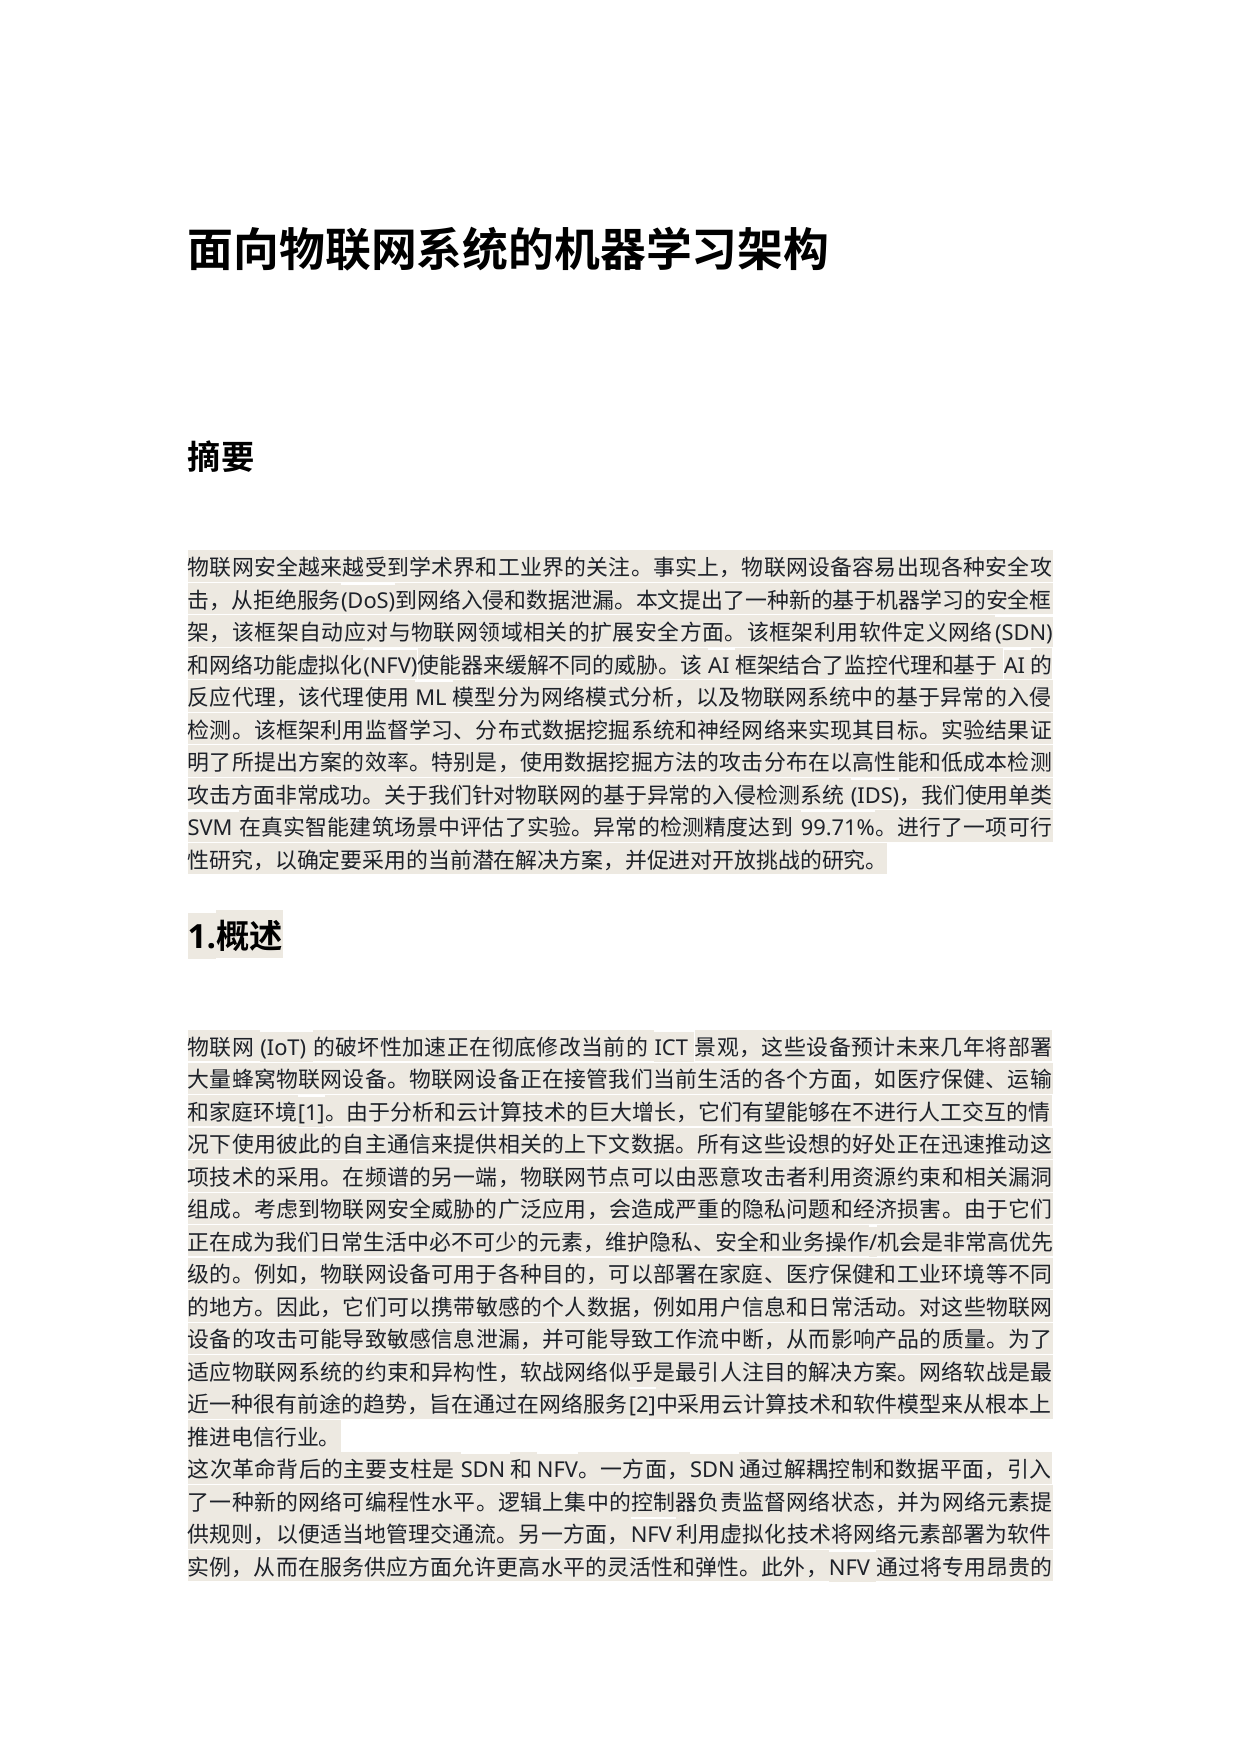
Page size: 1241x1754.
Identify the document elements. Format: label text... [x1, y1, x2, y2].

text 物联网 (IoT) 的破坏性加速正在彻底修改当前的 ICT 景观，这些设备预计未来几年将部署大量蜂窝物联网设备。物联网设备正在接管我们当前生活的各个方面，如医疗保健、运输和家庭环境[1]。由于分析和云计算技术的巨大增长，它们有望能够在不进行人工交互的情况下使用彼此的自主通信来提供相关的上下文数据。所有这些设想的好处正在迅速推动这项技术的采用。在频谱的另一端，物联网节点可以由恶意攻击者利用资源约束和相关漏洞组成。考虑到物联网安全威胁的广泛应用，会造成严重的隐私问题和经济损害。由于它们正在成为我们日常生活中必不可少的元素，维护隐私、安全和业务操作/机会是非常高优先级的。例如，物联网设备可用于各种目的，可以部署在家庭、医疗保健和工业环境等不同的地方。因此，它们可以携带敏感的个人数据，例如用户信息和日常活动。对这些物联网设备的攻击可能导致敏感信息泄漏，并可能导致工作流中断，从而影响产品的质量。为了适应物联网系统的约束和异构性，软战网络似乎是最引人注目的解决方案。网络软战是最近一种很有前途的趋势，旨在通过在网络服务[2]中采用云计算技术和软件模型来从根本上推进电信行业。 [187, 1029, 1053, 1452]
subtitle 1.概述 [187, 902, 1053, 967]
subtitle 面向物联网系统的机器学习架构 [187, 197, 1053, 295]
text 物联网安全越来越受到学术界和工业界的关注。事实上，物联网设备容易出现各种安全攻击，从拒绝服务(DoS)到网络入侵和数据泄漏。本文提出了一种新的基于机器学习的安全框架，该框架自动应对与物联网领域相关的扩展安全方面。该框架利用软件定义网络(SDN)和网络功能虚拟化(NFV)使能器来缓解不同的威胁。该 AI 框架结合了监控代理和基于 AI 的反应代理，该代理使用 ML 模型分为网络模式分析，以及物联网系统中的基于异常的入侵检测。该框架利用监督学习、分布式数据挖掘系统和神经网络来实现其目标。实验结果证明了所提出方案的效率。特别是，使用数据挖掘方法的攻击分布在以高性能和低成本检测攻击方面非常成功。关于我们针对物联网的基于异常的入侵检测系统 (IDS)，我们使用单类 SVM 在真实智能建筑场景中评估了实验。异常的检测精度达到 99.71%。进行了一项可行性研究，以确定要采用的当前潜在解决方案，并促进对开放挑战的研究。 [187, 550, 1053, 875]
subtitle 摘要 [187, 423, 1053, 488]
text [187, 1452, 1053, 1582]
